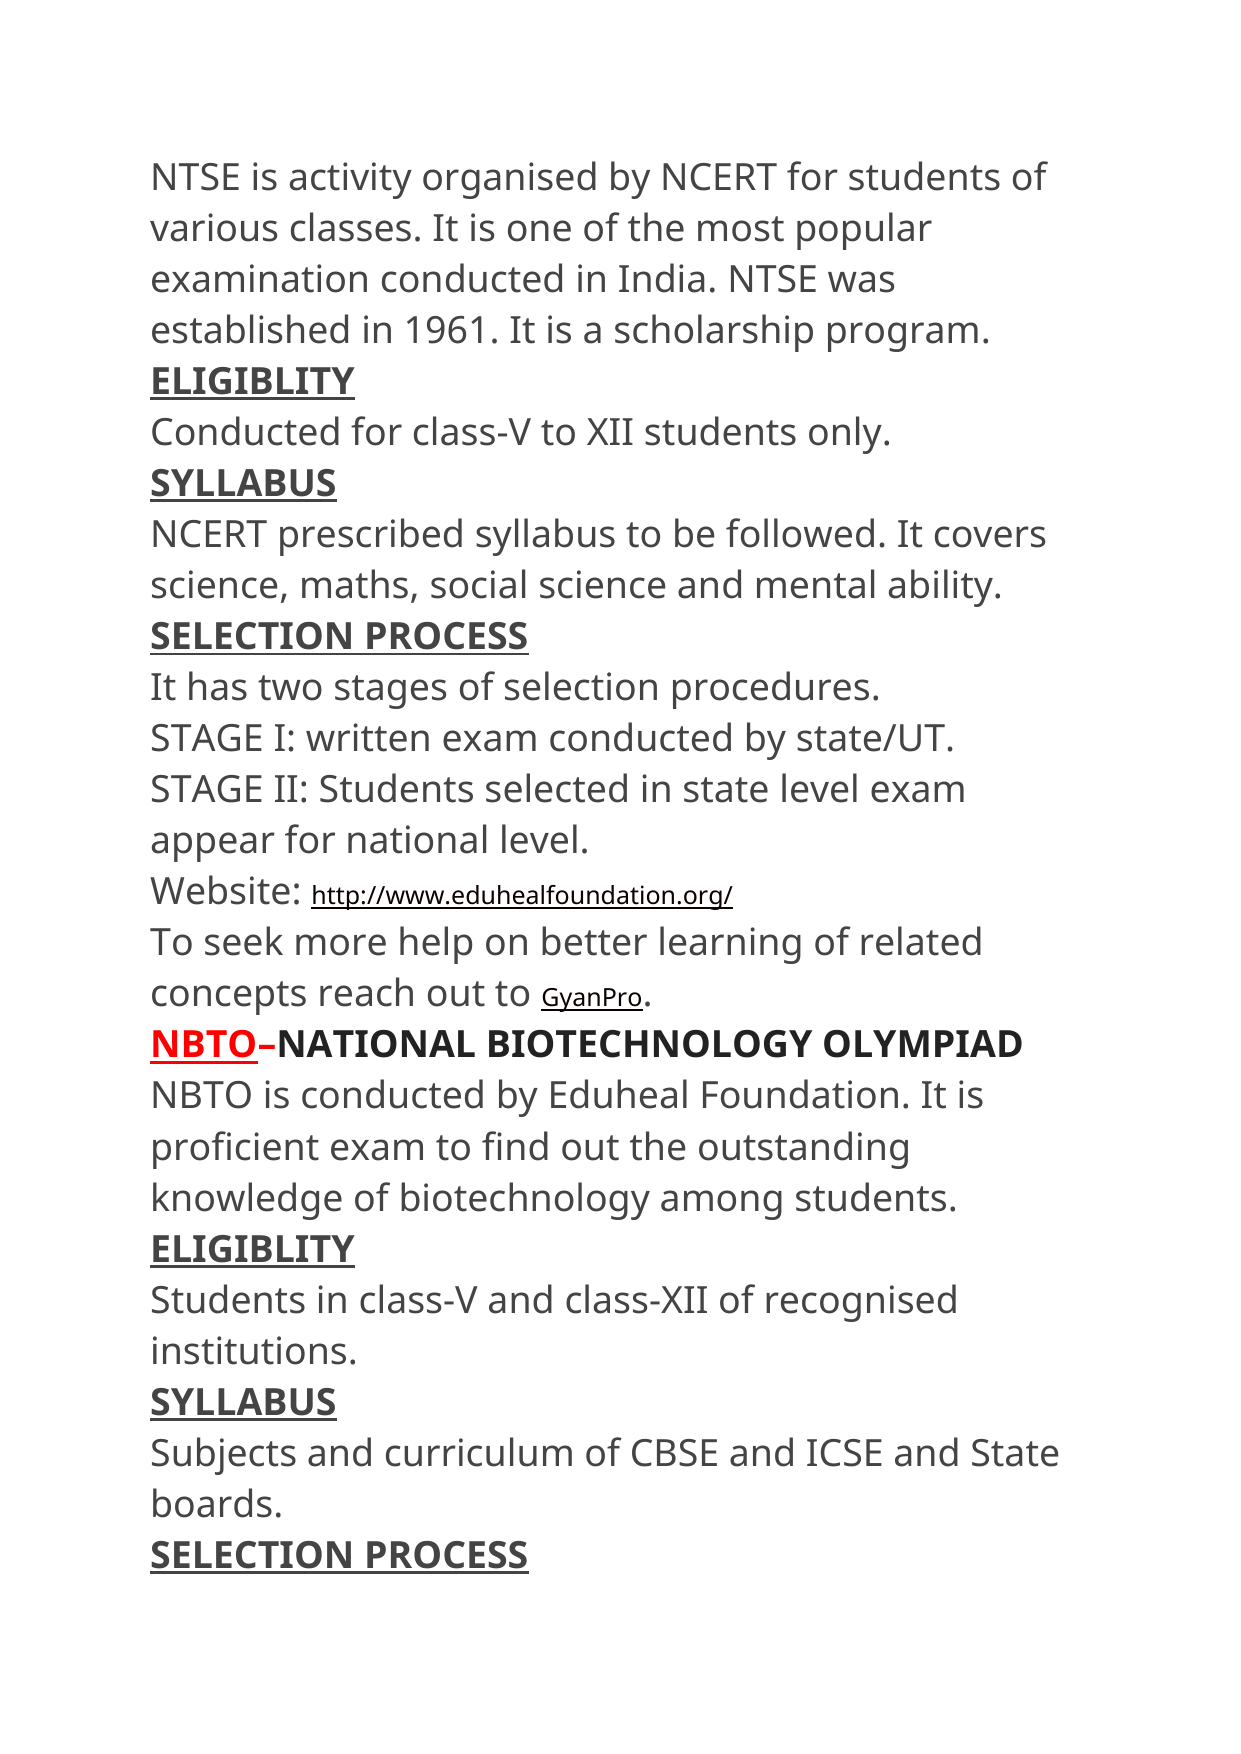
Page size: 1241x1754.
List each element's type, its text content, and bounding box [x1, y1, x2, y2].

text NBTO–NATIONAL BIOTECHNOLOGY OLYMPIAD [150, 1018, 1090, 1069]
text Subjects and curriculum of CBSE and ICSE and State boards. [150, 1426, 1090, 1528]
text NTSE is activity organised by NCERT for students of various classes. It is one of the most popular examination conducted in India. NTSE was established in 1961. It is a scholarship program. [150, 150, 1090, 354]
text SELECTION PROCESS [150, 609, 1090, 660]
text ELIGIBLITY [150, 1222, 1090, 1273]
text To seek more help on better learning of related concepts reach out to GyanPro. [150, 916, 1090, 1018]
text Students in class-V and class-XII of recognised institutions. [150, 1273, 1090, 1375]
text SELECTION PROCESS [150, 1528, 1090, 1579]
text STAGE I: written exam conducted by state/UT. [150, 711, 1090, 762]
text ELIGIBLITY [150, 354, 1090, 405]
text Website: http://www.eduhealfoundation.org/ [150, 864, 1090, 916]
text NCERT prescribed syllabus to be followed. It covers science, maths, social science and mental ability. [150, 507, 1090, 609]
text Conducted for class-V to XII students only. [150, 405, 1090, 456]
text STAGE II: Students selected in state level exam appear for national level. [150, 762, 1090, 864]
text It has two stages of selection procedures. [150, 660, 1090, 711]
text NBTO is conducted by Eduheal Foundation. It is proficient exam to find out the outstanding knowledge of biotechnology among students. [150, 1069, 1090, 1222]
text SYLLABUS [150, 1375, 1090, 1426]
text SYLLABUS [150, 456, 1090, 507]
